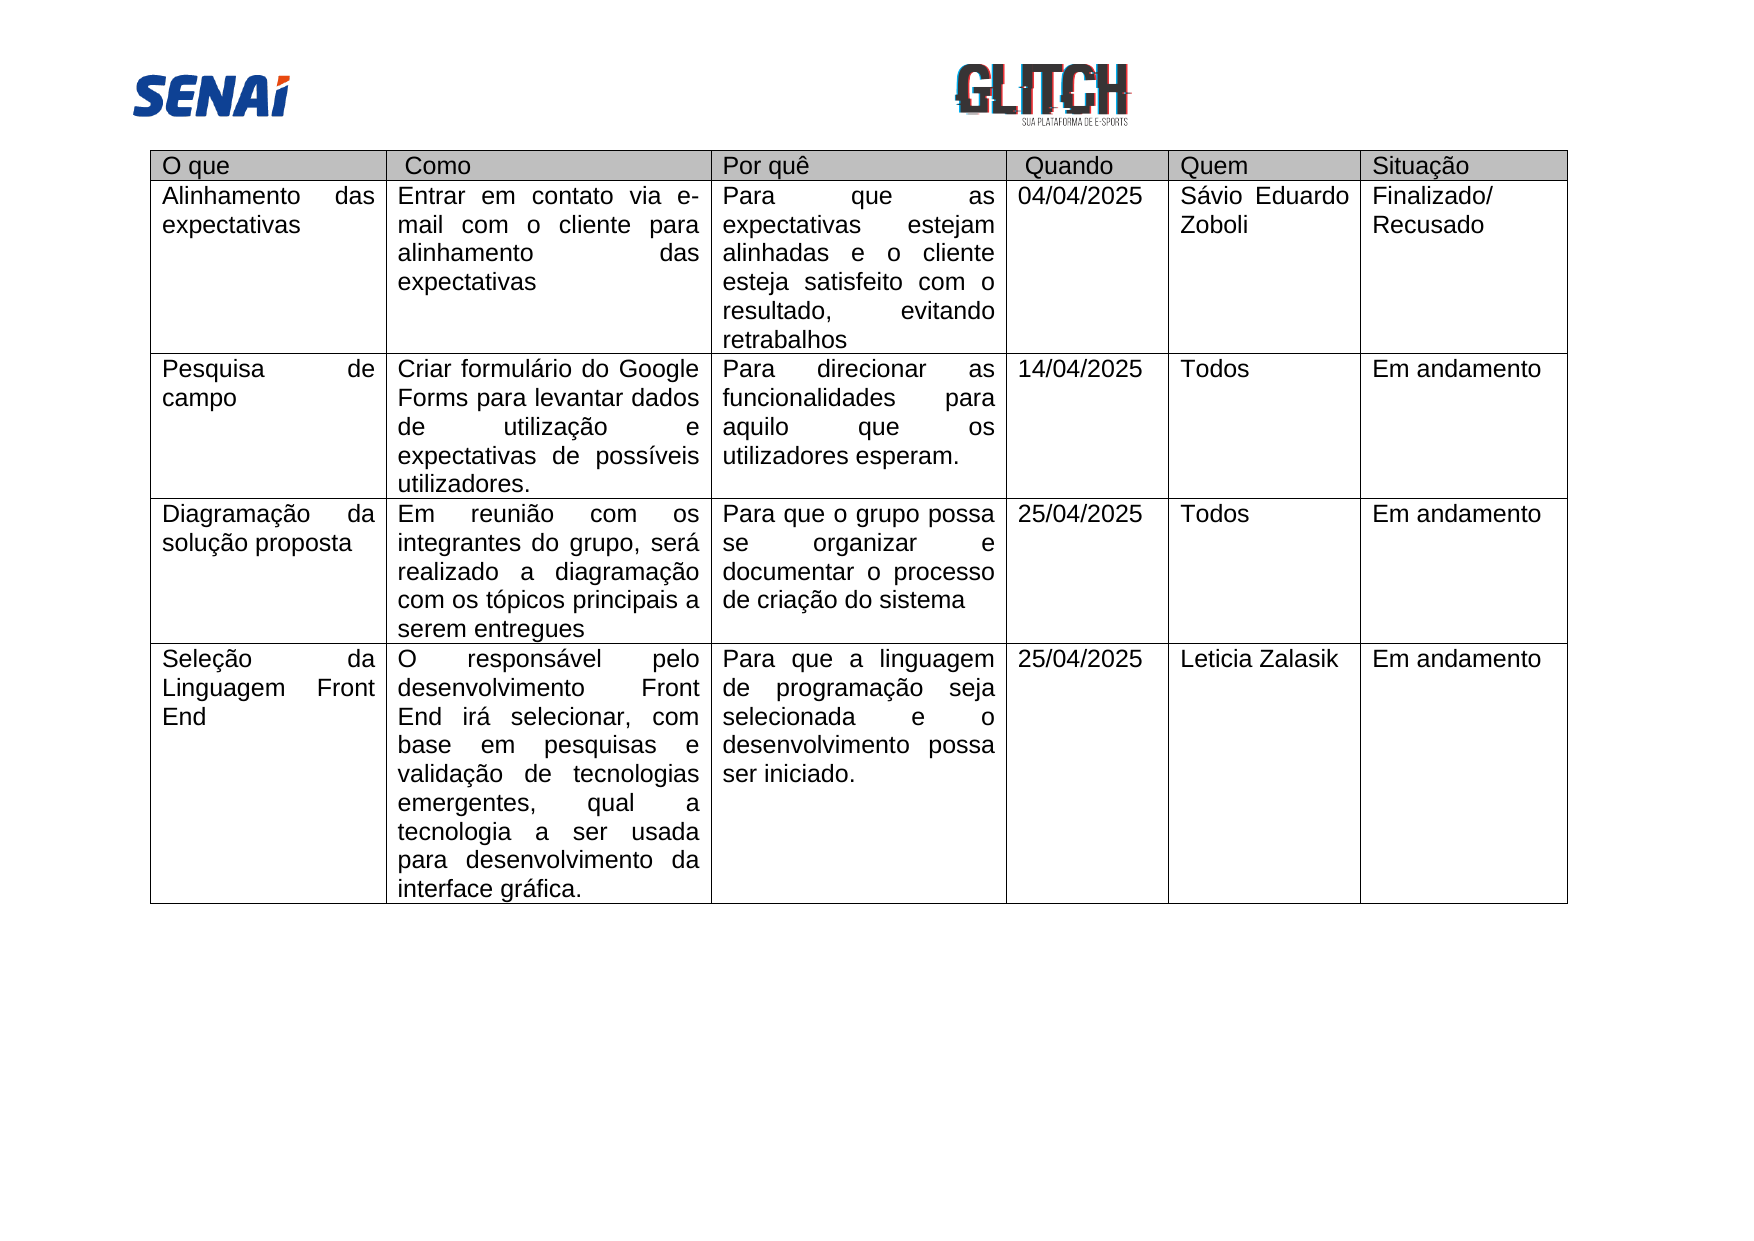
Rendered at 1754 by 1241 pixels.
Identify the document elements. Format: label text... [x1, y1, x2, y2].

table_cell Criar formulário do Google Forms para levantar dados de utilização e expectativas de possíveis utilizadores. [387, 354, 711, 498]
picture [954, 64, 1132, 126]
table_header Situação [1361, 151, 1567, 180]
table_header Quando [1007, 151, 1168, 180]
table_cell 14/04/2025 [1007, 354, 1168, 498]
table_header O que [151, 151, 386, 180]
table_cell Em reunião com os integrantes do grupo, será realizado a diagramação com os tópicos principais a serem entregues [387, 499, 711, 643]
table_cell Sávio Eduardo Zoboli [1169, 181, 1360, 353]
table_cell Entrar em contato via e-mail com o cliente para alinhamento das expectativas [387, 181, 711, 353]
table_cell Para que as expectativas estejam alinhadas e o cliente esteja satisfeito com o resultado, evitando retrabalhos [712, 181, 1006, 353]
table_cell Diagramação da solução proposta [151, 499, 386, 643]
picture [61, 56, 362, 132]
table_cell Para que o grupo possa se organizar e documentar o processo de criação do sistema [712, 499, 1006, 643]
table_cell 04/04/2025 [1007, 181, 1168, 353]
table_cell Leticia Zalasik [1169, 644, 1360, 903]
table_cell Em andamento [1361, 499, 1567, 643]
table_cell Seleção da Linguagem Front End [151, 644, 386, 903]
table_cell Todos [1169, 354, 1360, 498]
table_cell Para direcionar as funcionalidades para aquilo que os utilizadores esperam. [712, 354, 1006, 498]
table_cell Pesquisa de campo [151, 354, 386, 498]
table_cell Para que a linguagem de programação seja selecionada e o desenvolvimento possa ser iniciado. [712, 644, 1006, 903]
table_cell Em andamento [1361, 644, 1567, 903]
table_cell Alinhamento das expectativas [151, 181, 386, 353]
table_cell 25/04/2025 [1007, 644, 1168, 903]
table_header Como [387, 151, 711, 180]
table_header Por quê [712, 151, 1006, 180]
table_header Quem [1169, 151, 1360, 180]
table_cell Finalizado/Recusado [1361, 181, 1567, 353]
table_cell 25/04/2025 [1007, 499, 1168, 643]
table_cell Em andamento [1361, 354, 1567, 498]
table_cell O responsável pelo desenvolvimento Front End irá selecionar, com base em pesquisas e validação de tecnologias emergentes, qual a tecnologia a ser usada para desenvolvimento da interface gráfica. [387, 644, 711, 903]
table_cell Todos [1169, 499, 1360, 643]
